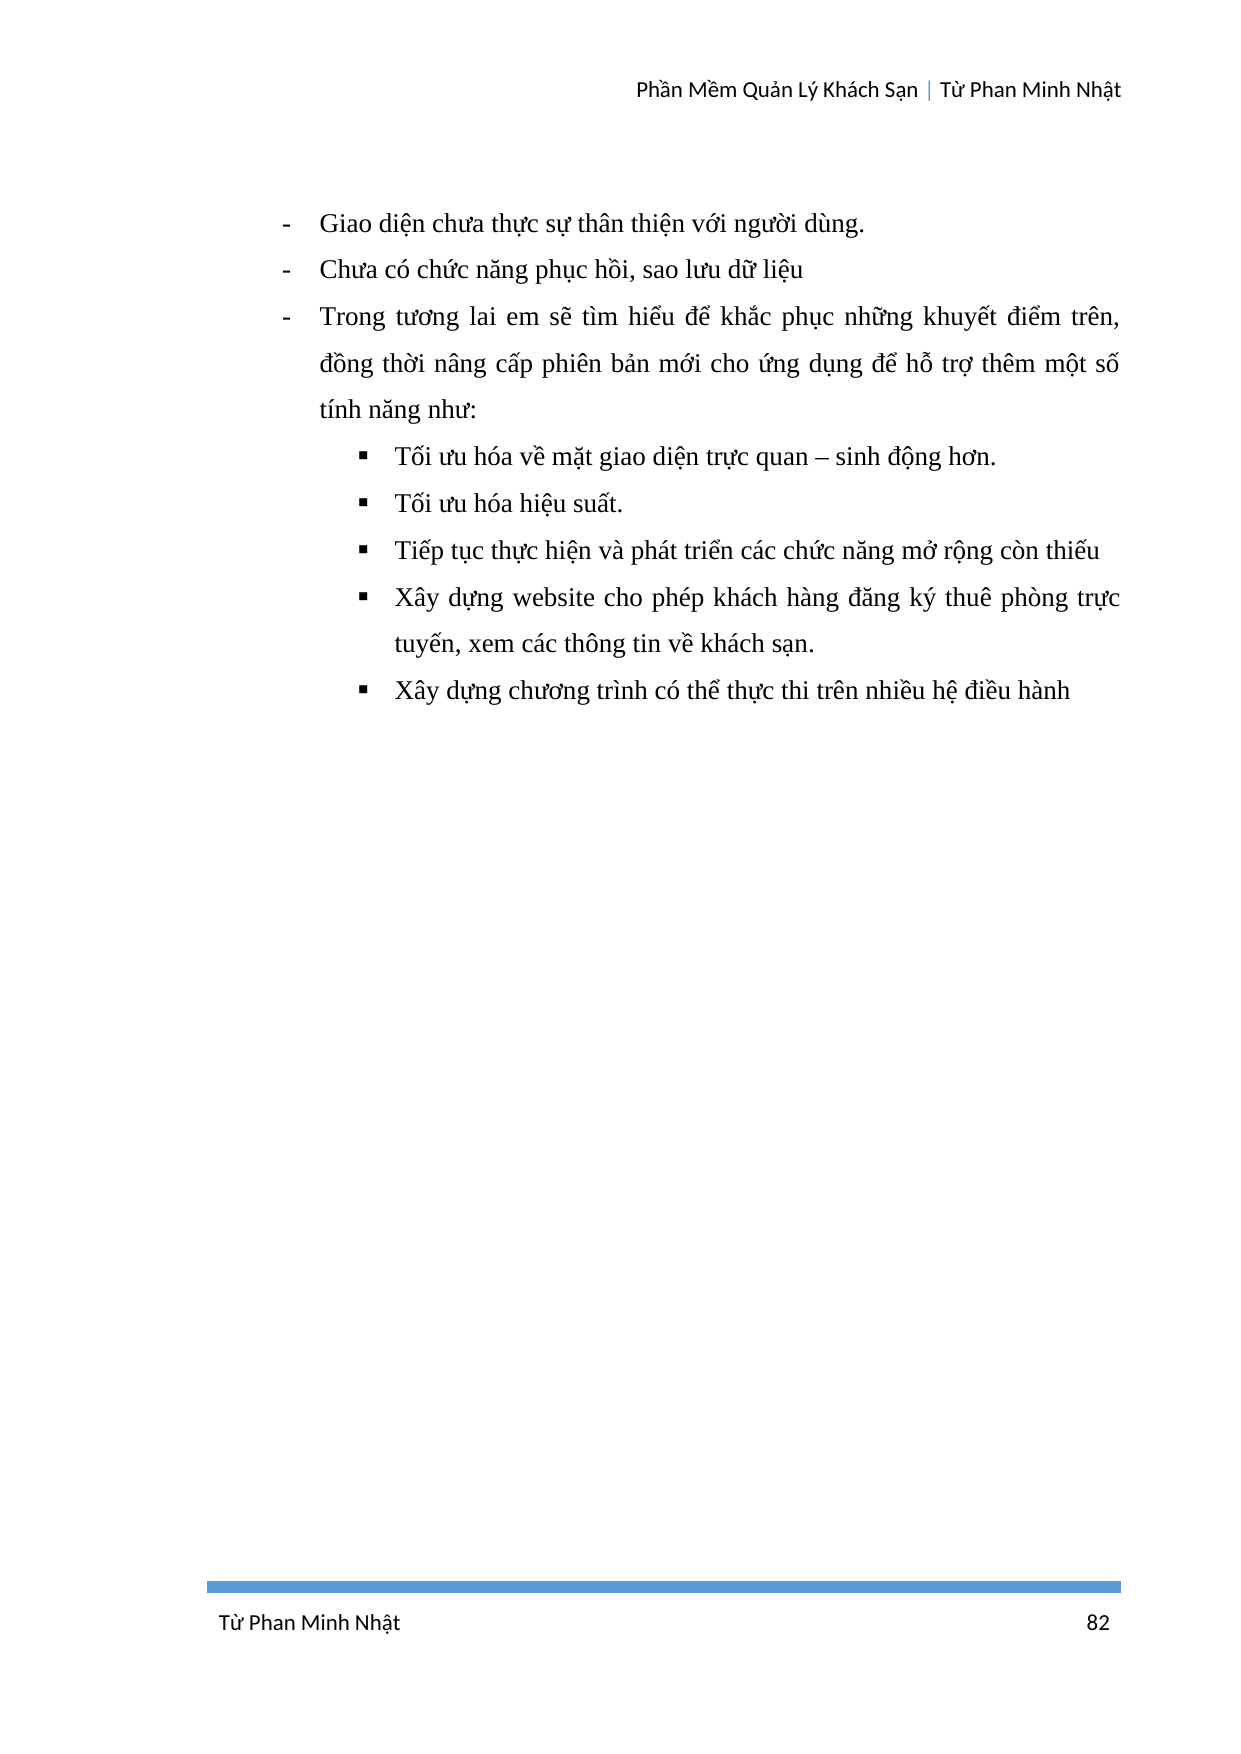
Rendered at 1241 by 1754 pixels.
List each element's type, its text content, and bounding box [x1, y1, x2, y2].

list Xây dựng chương trình có thể thực thi trên nhiều hệ điều hành [357, 674, 1121, 705]
list Tiếp tục thực hiện và phát triển các chức năng mở rộng còn thiếu [357, 534, 1121, 565]
list Xây dựng website cho phép khách hàng đăng ký thuê phòng trực tuyến, xem các thông tin về khách sạn. [357, 581, 1121, 659]
list Trong tương lai em sẽ tìm hiểu để khắc phục những khuyết điểm trên, đồng thời nâng cấp phiên bản mới cho ứng dụng để hỗ trợ thêm một số tính năng như: [282, 300, 1121, 424]
list Chưa có chức năng phục hồi, sao lưu dữ liệu [282, 253, 1121, 284]
list Giao diện chưa thực sự thân thiện với người dùng. [282, 207, 1121, 238]
list Tối ưu hóa hiệu suất. [357, 487, 1121, 518]
list Tối ưu hóa về mặt giao diện trực quan – sinh động hơn. [357, 440, 1121, 471]
